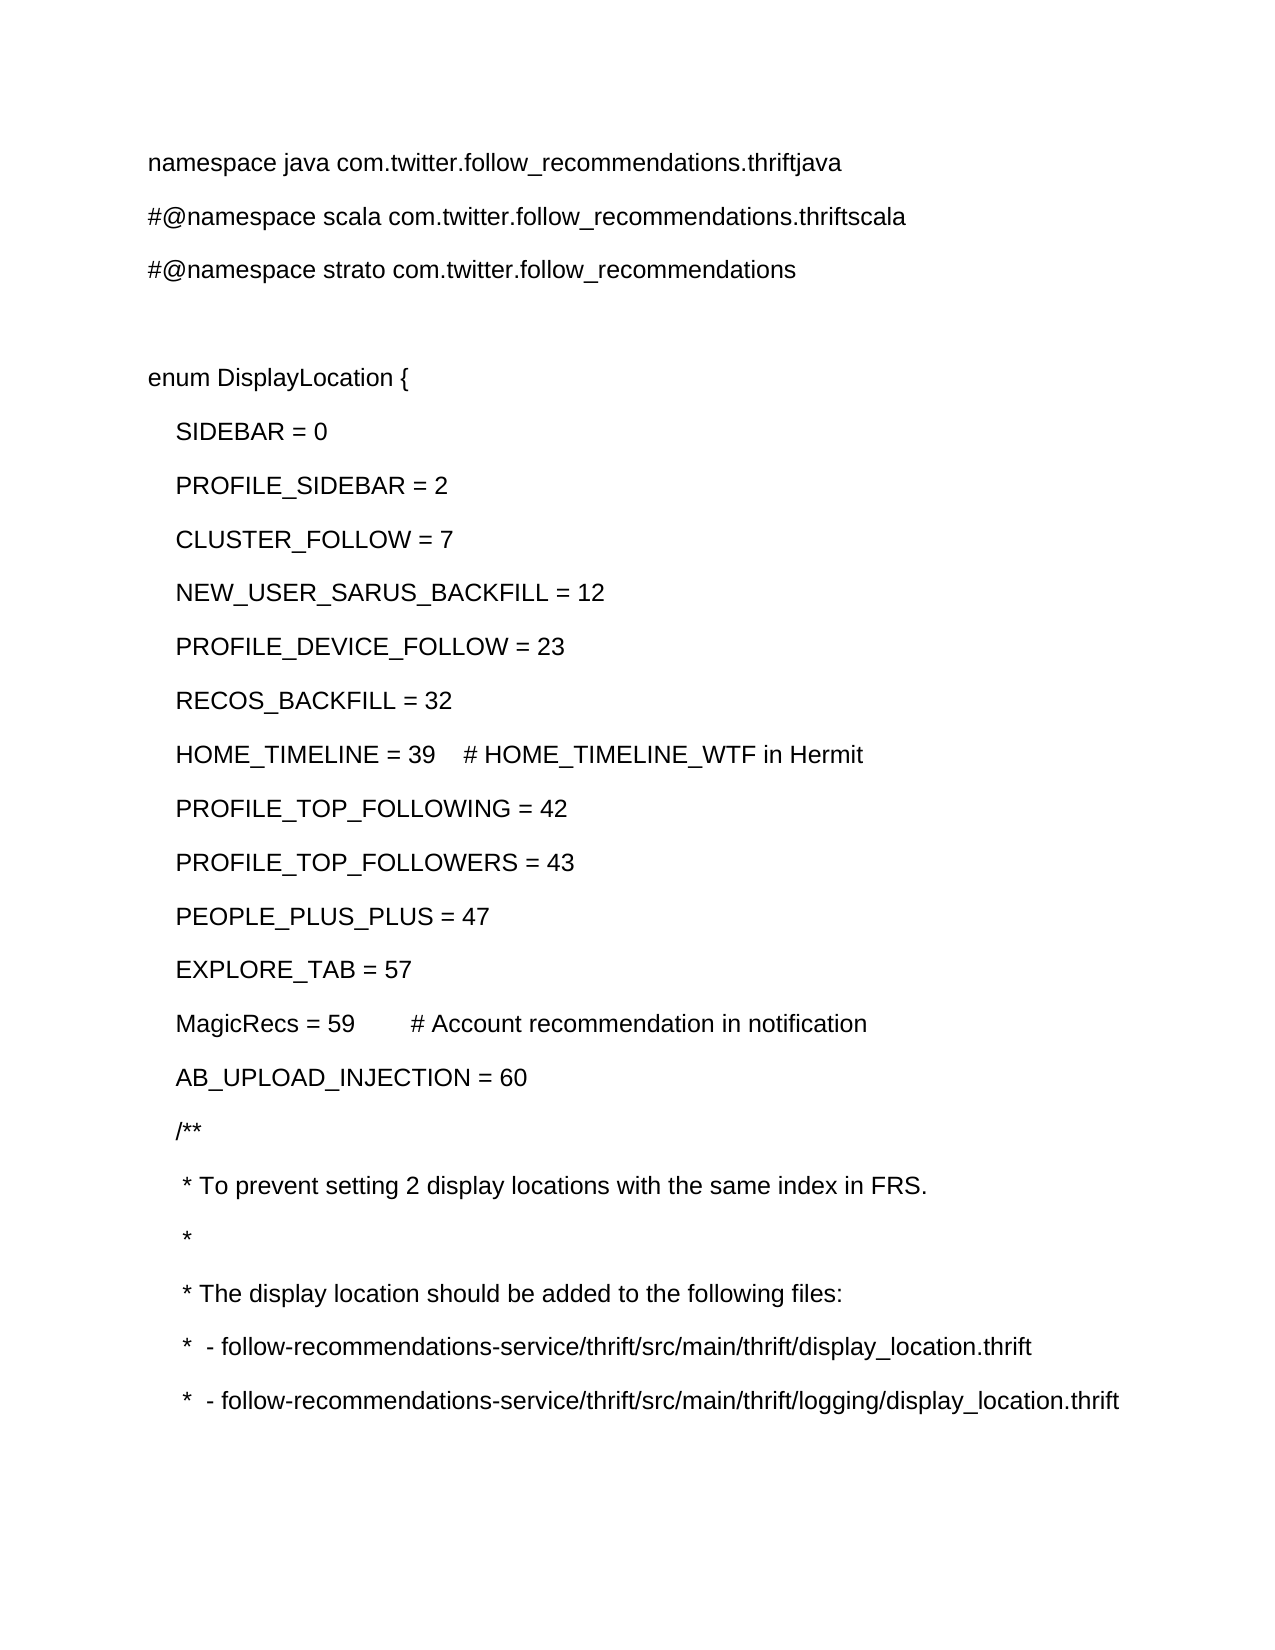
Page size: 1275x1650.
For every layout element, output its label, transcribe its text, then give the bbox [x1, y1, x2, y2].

text PROFILE_SIDEBAR = 2 [148, 471, 1127, 499]
text * - follow-recommendations-service/thrift/src/main/thrift/display_location.thrift [148, 1332, 1127, 1361]
text * [148, 1225, 1127, 1253]
text /** [148, 1117, 1127, 1146]
text namespace java com.twitter.follow_recommendations.thriftjava [148, 148, 1127, 176]
text #@namespace scala com.twitter.follow_recommendations.thriftscala [148, 201, 1127, 230]
text HOME_TIMELINE = 39 # HOME_TIMELINE_WTF in Hermit [148, 740, 1127, 769]
text * To prevent setting 2 display locations with the same index in FRS. [148, 1171, 1127, 1199]
text SIDEBAR = 0 [148, 417, 1127, 446]
text PROFILE_TOP_FOLLOWING = 42 [148, 794, 1127, 823]
text CLUSTER_FOLLOW = 7 [148, 524, 1127, 553]
text * The display location should be added to the following files: [148, 1278, 1127, 1307]
text #@namespace strato com.twitter.follow_recommendations [148, 255, 1127, 284]
text RECOS_BACKFILL = 32 [148, 686, 1127, 715]
text NEW_USER_SARUS_BACKFILL = 12 [148, 578, 1127, 607]
text PEOPLE_PLUS_PLUS = 47 [148, 902, 1127, 930]
text PROFILE_TOP_FOLLOWERS = 43 [148, 848, 1127, 876]
text PROFILE_DEVICE_FOLLOW = 23 [148, 632, 1127, 661]
text enum DisplayLocation { [148, 363, 1127, 392]
text * - follow-recommendations-service/thrift/src/main/thrift/logging/display_location.thrift [148, 1386, 1127, 1415]
text MagicRecs = 59 # Account recommendation in notification [148, 1009, 1127, 1038]
text EXPLORE_TAB = 57 [148, 955, 1127, 984]
text AB_UPLOAD_INJECTION = 60 [148, 1063, 1127, 1092]
